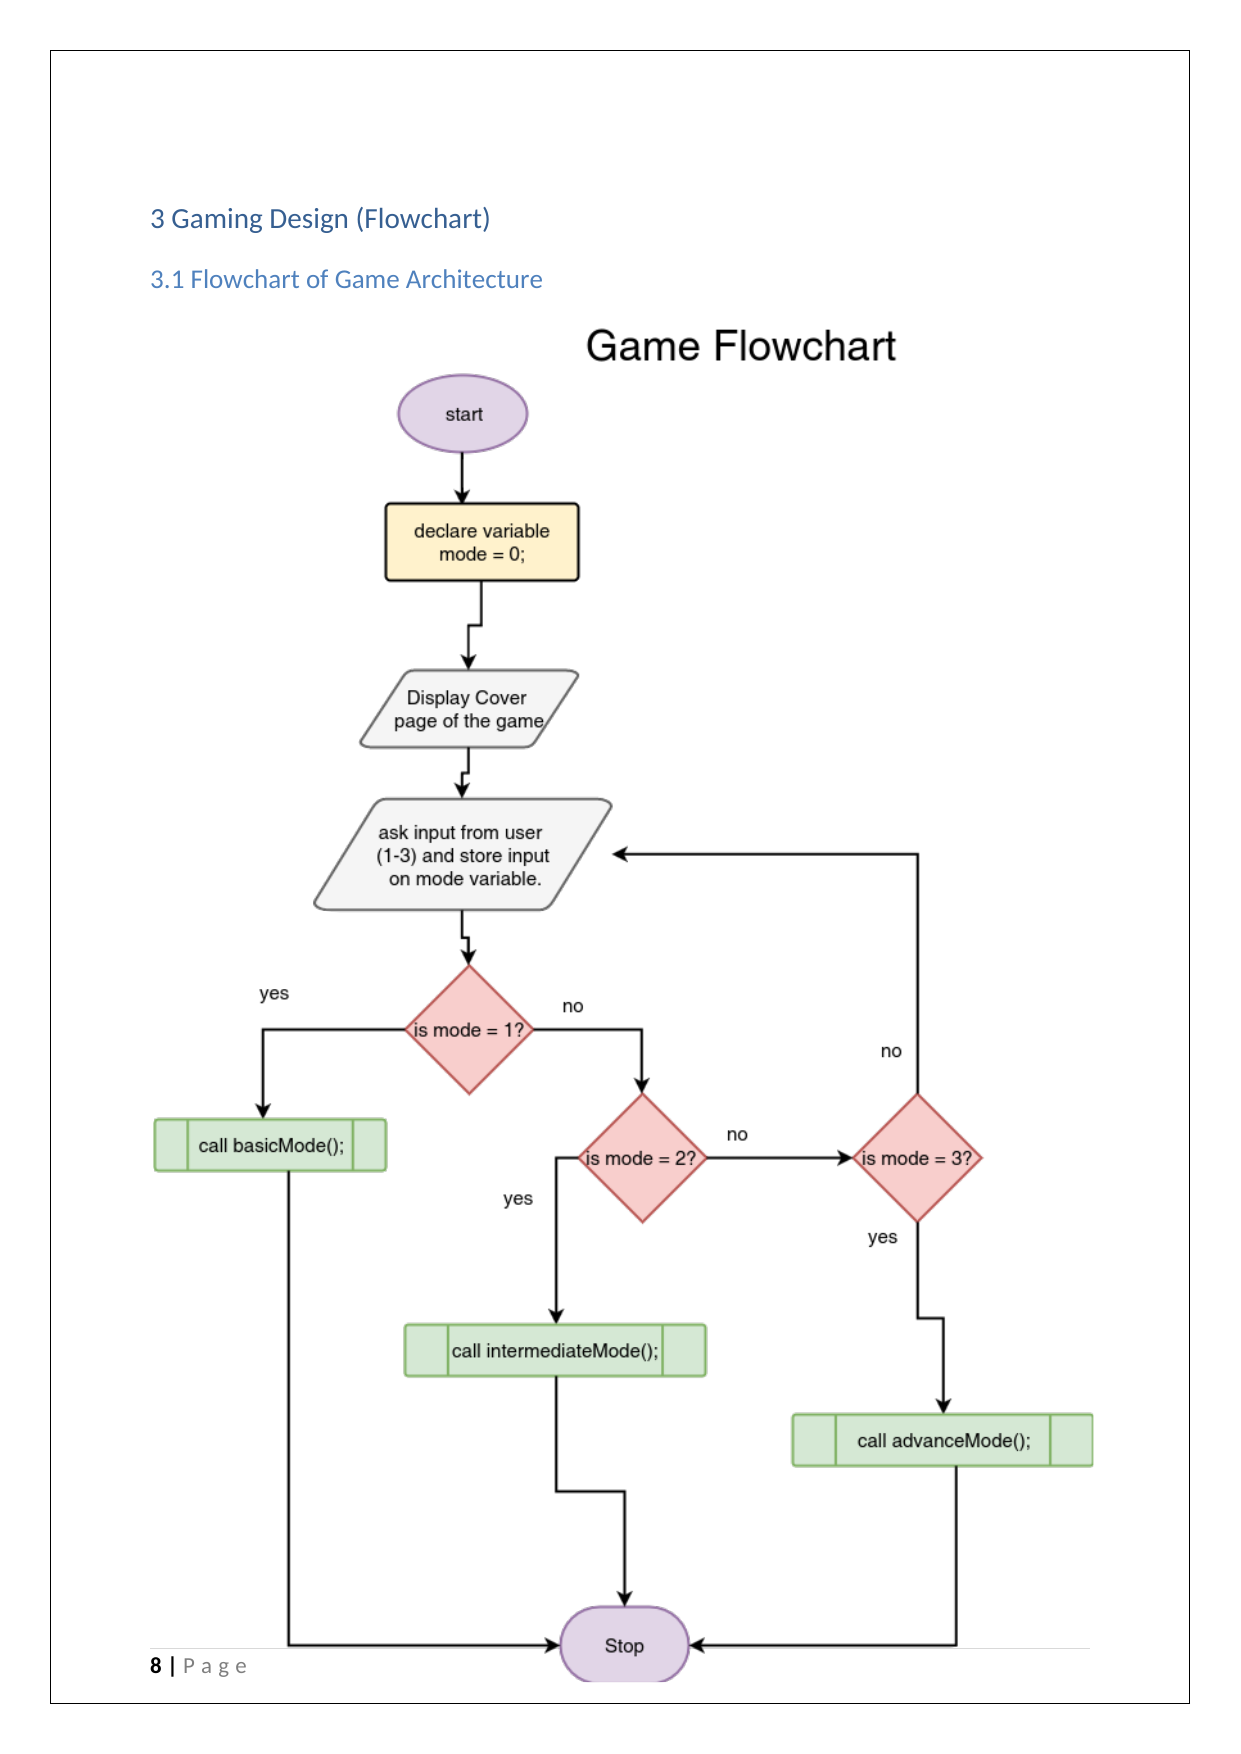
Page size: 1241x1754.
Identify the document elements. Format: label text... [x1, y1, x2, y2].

subtitle 3 Gaming Design (Flowchart) [150, 200, 1090, 236]
subtitle 3.1 Flowchart of Game Architecture [150, 262, 1090, 295]
picture [153, 325, 1094, 1681]
